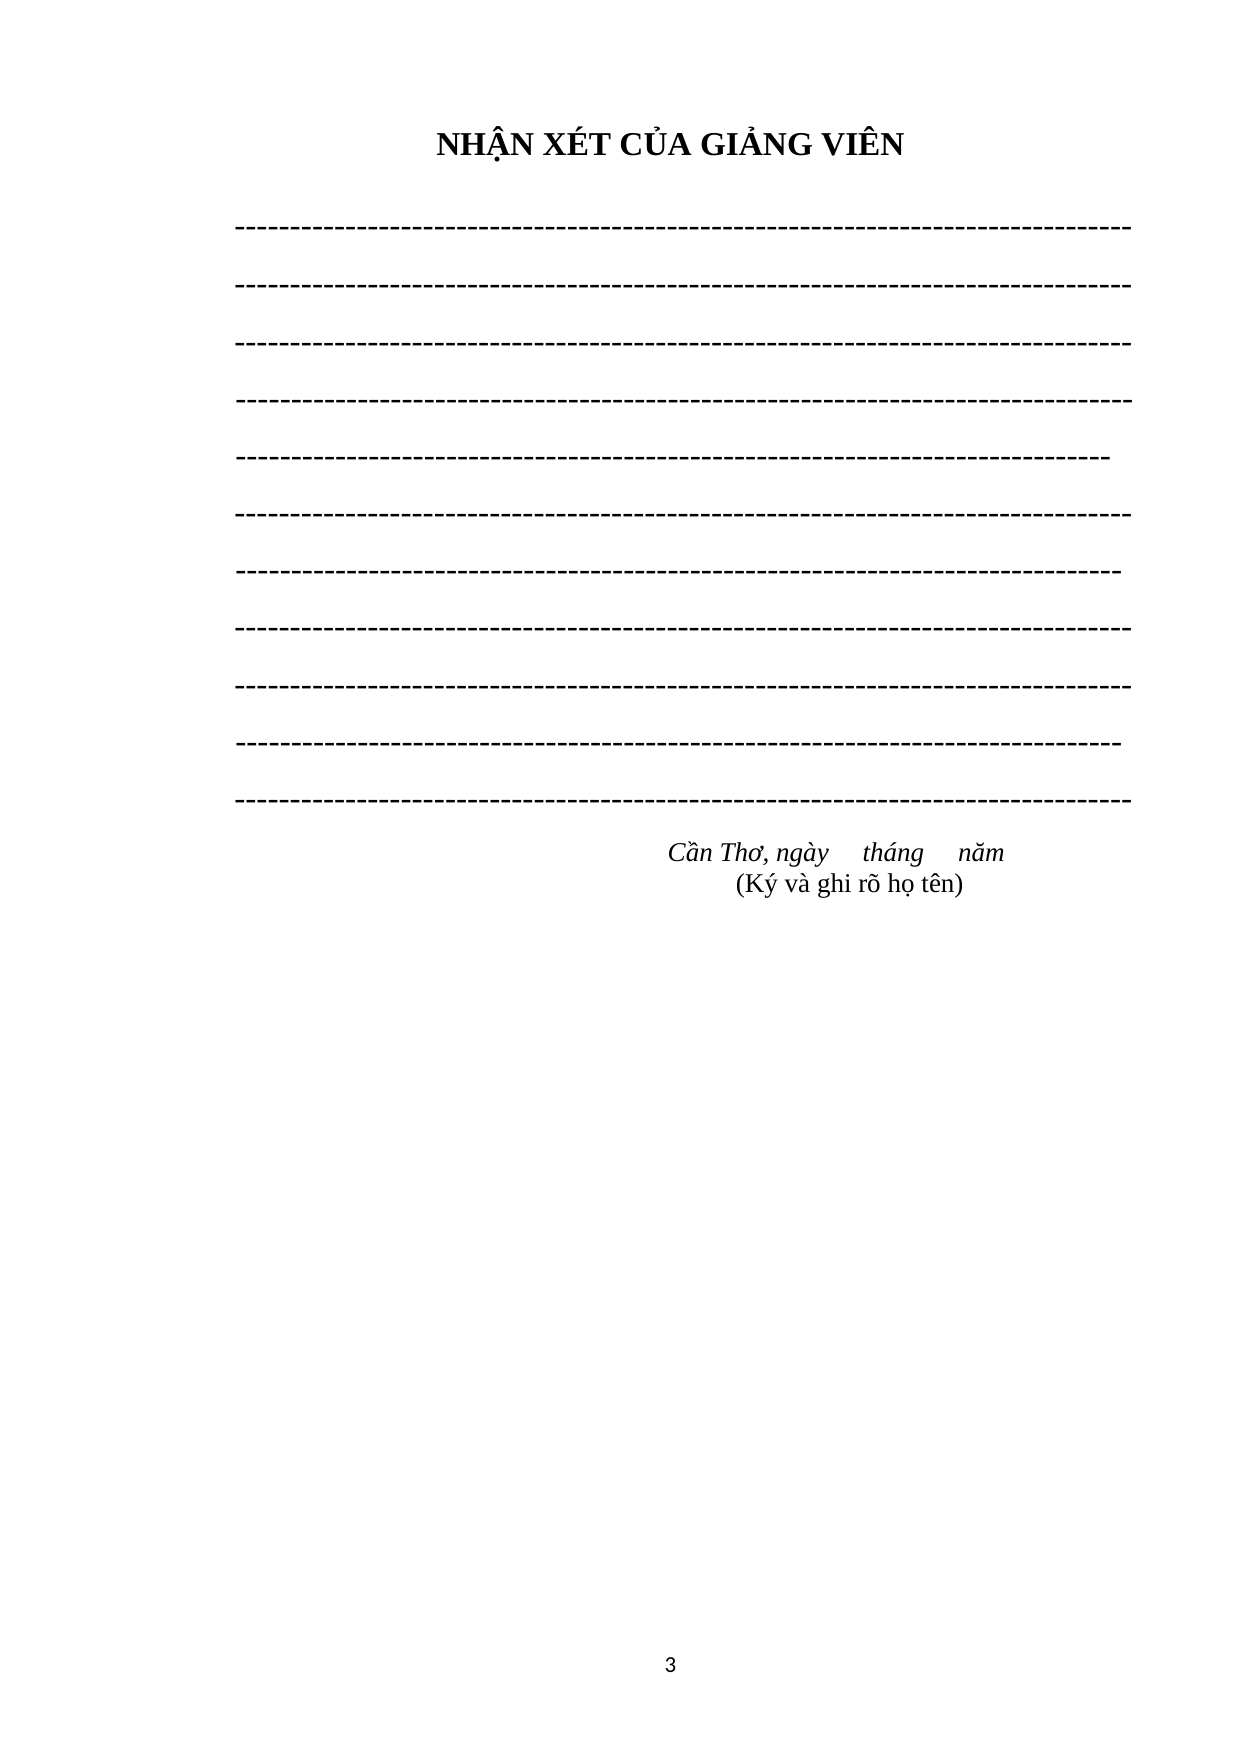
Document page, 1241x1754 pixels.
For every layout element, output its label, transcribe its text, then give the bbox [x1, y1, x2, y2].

text ------------------------------------------------------------------------------------------------------------------------------------------------------------------------------------------------------------------------------------------------- [234, 321, 1134, 473]
text ----------------------------------------------------------------------------------------------------------------------------------------------------------------- [234, 492, 1134, 588]
text --------------------------------------------------------------------------------- [234, 263, 1134, 302]
text --------------------------------------------------------------------------------- [234, 778, 1134, 817]
text ----------------------------------------------------------------------------------------------------------------------------------------------------------------- [234, 664, 1134, 759]
text Cần Thơ, ngày tháng năm [206, 836, 1134, 867]
text --------------------------------------------------------------------------------- [234, 206, 1134, 244]
subtitle NHẬN XÉT CỦA GIẢNG VIÊN [221, 124, 1119, 162]
text --------------------------------------------------------------------------------- [234, 606, 1134, 645]
text (Ký và ghi rõ họ tên) [206, 867, 1134, 898]
